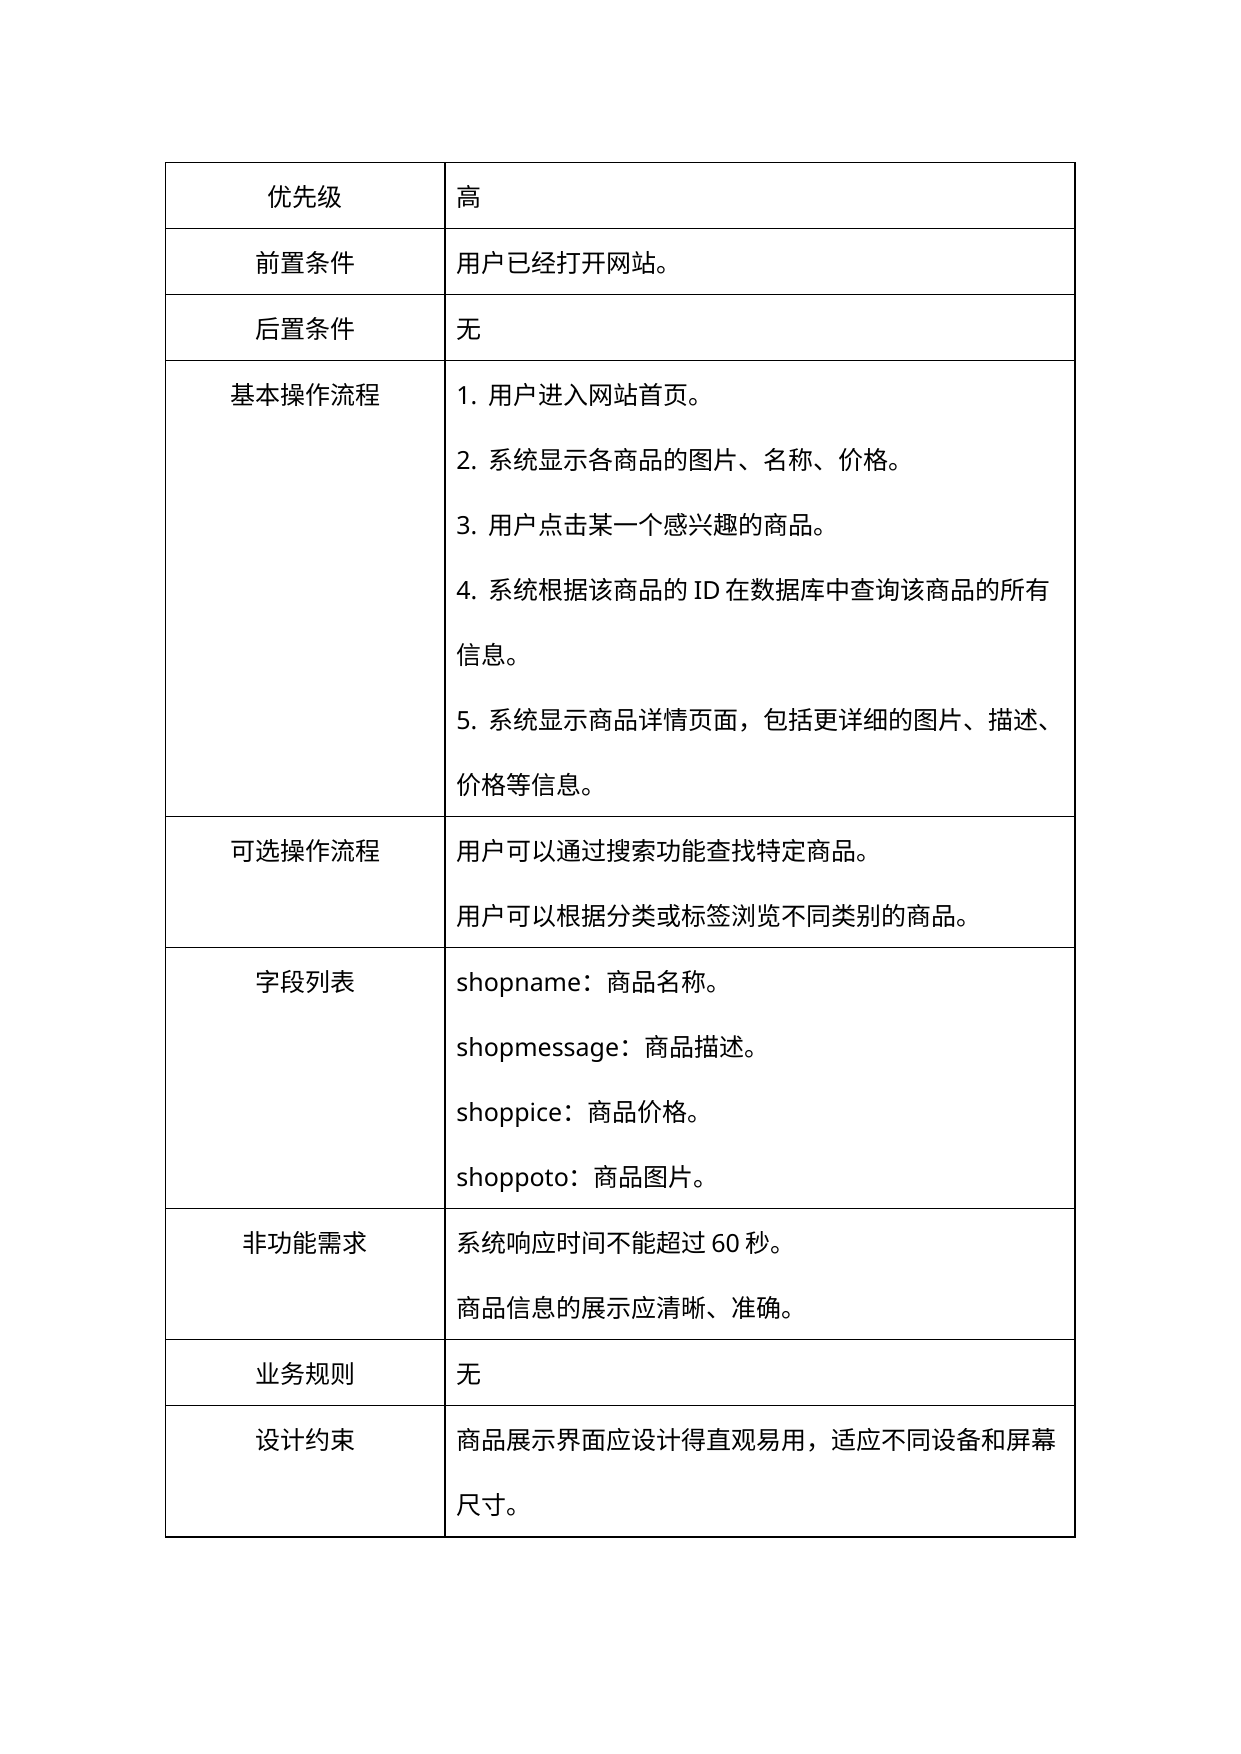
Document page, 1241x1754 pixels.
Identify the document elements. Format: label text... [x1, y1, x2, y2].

table_cell 用户可以通过搜索功能查找特定商品。 用户可以根据分类或标签浏览不同类别的商品。 [446, 817, 1074, 947]
table_cell 高 [446, 163, 1074, 228]
table_cell 字段列表 [166, 948, 444, 1208]
table_cell 非功能需求 [166, 1209, 444, 1339]
table_cell 用户已经打开网站。 [446, 229, 1074, 294]
table_cell 前置条件 [166, 229, 444, 294]
table_cell 可选操作流程 [166, 817, 444, 947]
table_cell 设计约束 [166, 1406, 444, 1536]
table_cell 后置条件 [166, 295, 444, 360]
table_cell 业务规则 [166, 1340, 444, 1405]
table_cell 基本操作流程 [166, 361, 444, 816]
table_cell 系统响应时间不能超过60秒。 商品信息的展示应清晰、准确。 [446, 1209, 1074, 1339]
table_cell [446, 1406, 1074, 1536]
table_cell shopname：商品名称。 shopmessage：商品描述。 shoppice：商品价格。 shoppoto：商品图片。 [446, 948, 1074, 1208]
table_cell 无 [446, 295, 1074, 360]
table_cell 无 [446, 1340, 1074, 1405]
table_cell 用户进入网站首页。 系统显示各商品的图片、名称、价格。 用户点击某一个感兴趣的商品。 系统根据该商品的ID在数据库中查询该商品的所有信息。 系统显示商品详情页面，包括更详细的图片、描述、价格等信息。 [446, 361, 1074, 816]
table_cell 优先级 [166, 163, 444, 228]
